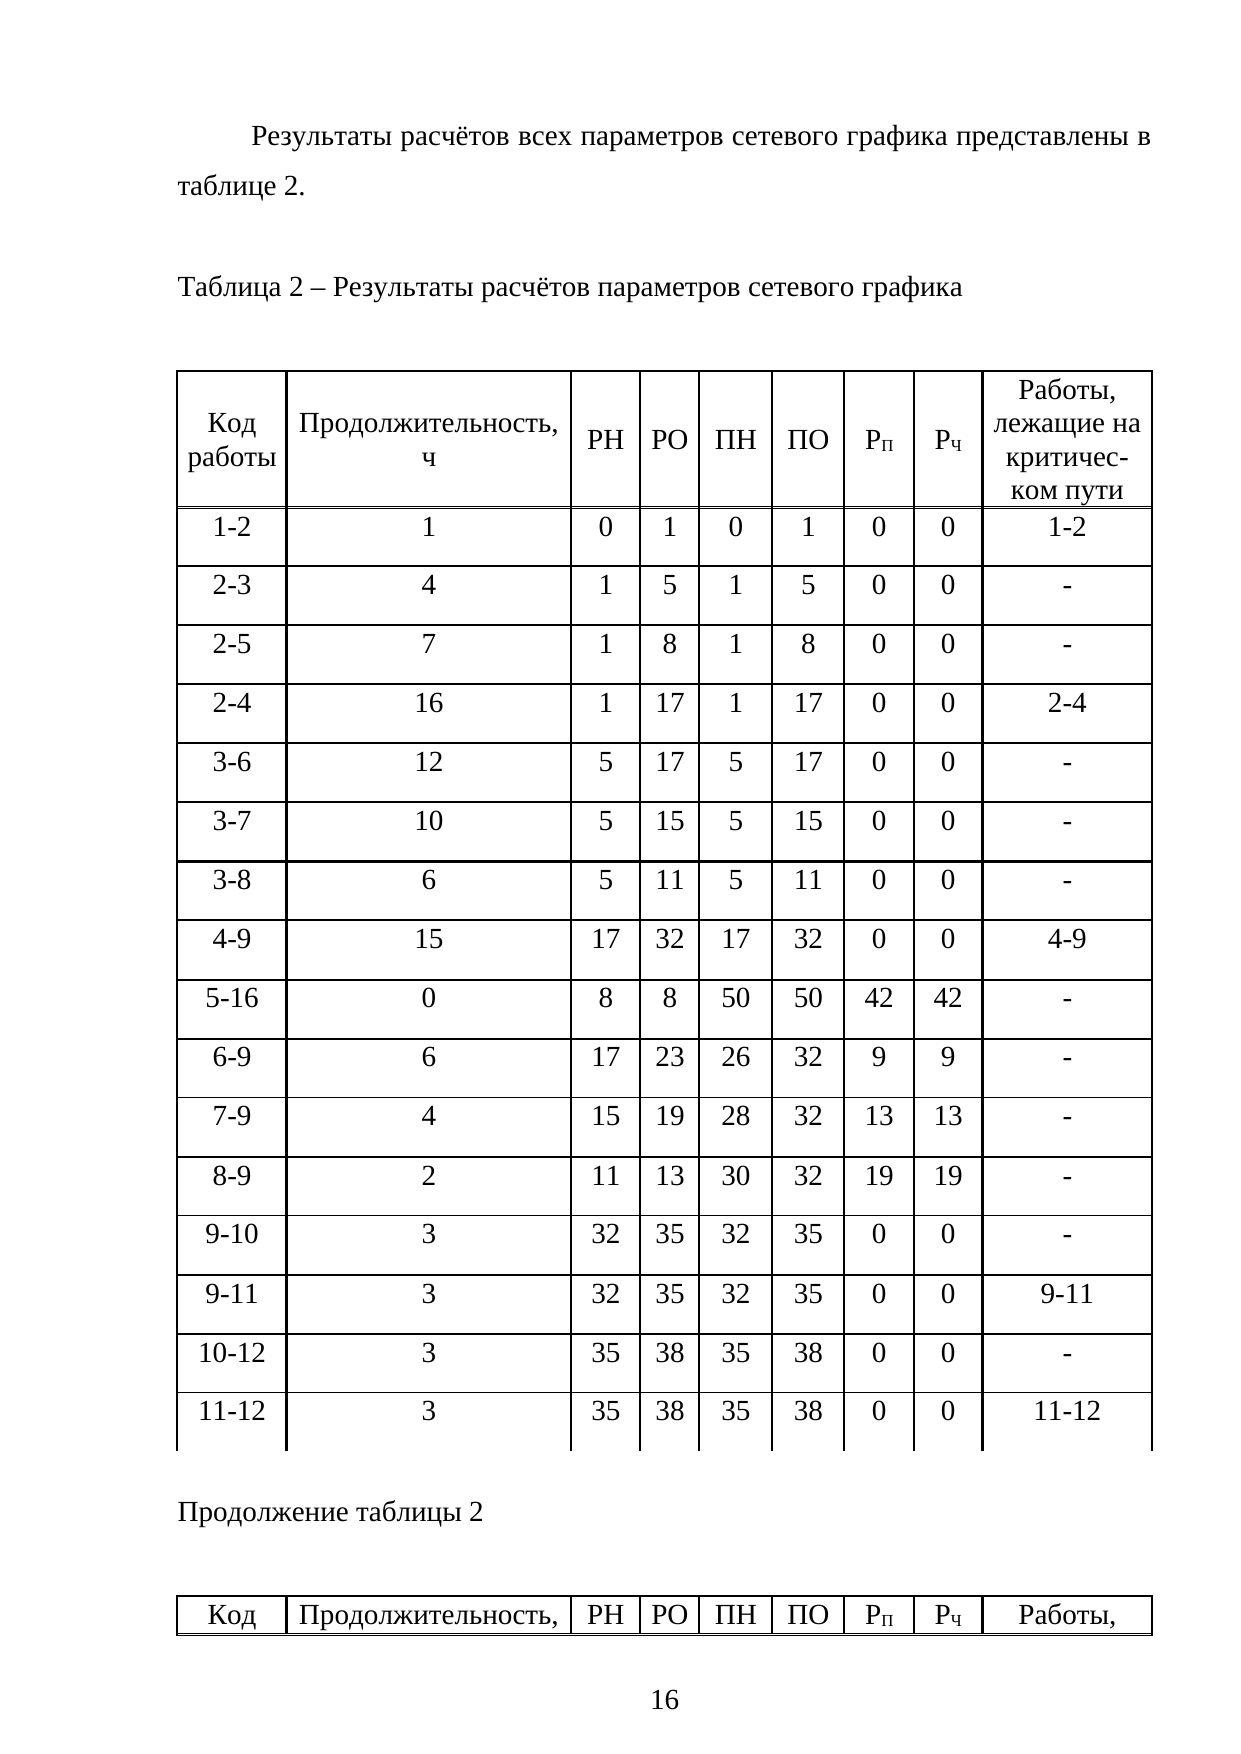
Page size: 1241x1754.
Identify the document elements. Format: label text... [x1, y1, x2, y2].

table_cell 0 [845, 626, 913, 683]
table_cell 2-4 [984, 685, 1151, 742]
table_cell 0 [845, 1216, 913, 1274]
table_cell 50 [700, 981, 771, 1037]
table_cell 32 [572, 1216, 639, 1274]
table_cell 11-12 [178, 1393, 285, 1451]
table_cell 38 [641, 1335, 698, 1392]
table_cell 2-5 [178, 626, 285, 683]
table_cell 0 [845, 1276, 913, 1333]
table_header РО [641, 372, 698, 506]
table_cell 15 [572, 1098, 639, 1156]
table_cell 35 [641, 1216, 698, 1274]
table_cell 38 [773, 1335, 843, 1392]
table_cell 35 [773, 1216, 843, 1274]
table_cell 8 [773, 626, 843, 683]
table_cell 15 [288, 921, 570, 978]
table_cell 15 [773, 803, 843, 860]
table_cell 0 [915, 626, 981, 683]
table_cell - [984, 981, 1151, 1037]
table_cell 1 [288, 509, 570, 565]
table_header РО [641, 1597, 698, 1633]
table_cell 50 [773, 981, 843, 1037]
table_cell 1 [700, 567, 771, 624]
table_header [984, 1597, 1151, 1633]
table_cell 1-2 [178, 509, 285, 565]
table_cell 19 [845, 1158, 913, 1215]
table_cell 32 [773, 1158, 843, 1215]
table_cell 13 [845, 1098, 913, 1156]
table_cell 4-9 [178, 921, 285, 978]
table_cell 2 [288, 1158, 570, 1215]
table_cell 5-16 [178, 981, 285, 1037]
table_cell 32 [572, 1276, 639, 1333]
table_cell - [984, 626, 1151, 683]
table_cell 13 [915, 1098, 981, 1156]
table_cell 5 [572, 803, 639, 860]
table_cell 9 [915, 1040, 981, 1097]
table_cell - [984, 1158, 1151, 1215]
table_cell 13 [641, 1158, 698, 1215]
table_cell 35 [700, 1335, 771, 1392]
table_cell 15 [641, 803, 698, 860]
table_cell 7-9 [178, 1098, 285, 1156]
table_header Работы, лежащие на критичес- ком пути [984, 372, 1151, 506]
table_cell 32 [773, 921, 843, 978]
table_cell 32 [773, 1040, 843, 1097]
table_cell 17 [773, 744, 843, 801]
table_cell 6 [288, 863, 570, 919]
table_cell 10 [288, 803, 570, 860]
table_cell 0 [845, 685, 913, 742]
table_cell 6 [288, 1040, 570, 1097]
table_cell 0 [915, 1216, 981, 1274]
table_cell 1-2 [984, 509, 1151, 565]
table_cell 30 [700, 1158, 771, 1215]
table_cell 2-4 [178, 685, 285, 742]
table_cell 1 [641, 509, 698, 565]
table_cell 23 [641, 1040, 698, 1097]
table_cell 9-10 [178, 1216, 285, 1274]
table_cell 3-8 [178, 863, 285, 919]
table_cell 0 [915, 863, 981, 919]
table_cell 1 [700, 626, 771, 683]
table_cell 0 [572, 509, 639, 565]
table_cell 0 [845, 921, 913, 978]
table_cell - [984, 863, 1151, 919]
table_cell - [984, 1098, 1151, 1156]
table_cell 5 [572, 744, 639, 801]
table_cell 5 [700, 803, 771, 860]
table_cell 8 [641, 626, 698, 683]
table_cell 32 [773, 1098, 843, 1156]
table_cell 11-12 [984, 1393, 1151, 1451]
table_cell 0 [845, 1393, 913, 1451]
table_header Продолжительность, ч [288, 372, 570, 506]
table_cell 8 [572, 981, 639, 1037]
table_header РЧ [915, 1597, 981, 1633]
table_cell 0 [915, 1393, 981, 1451]
table_cell 17 [700, 921, 771, 978]
table_cell - [984, 1335, 1151, 1392]
table_cell 3-7 [178, 803, 285, 860]
table_cell 4 [288, 567, 570, 624]
text Таблица 2 – Результаты расчётов параметров сетевого графика [177, 269, 1152, 303]
table_cell 3 [288, 1216, 570, 1274]
table_cell - [984, 1040, 1151, 1097]
table_cell 8-9 [178, 1158, 285, 1215]
table_cell 0 [915, 921, 981, 978]
table_cell - [984, 744, 1151, 801]
table_cell 1 [773, 509, 843, 565]
table_cell 6-9 [178, 1040, 285, 1097]
table_cell 1 [572, 567, 639, 624]
table_cell 7 [288, 626, 570, 683]
table_cell 5 [572, 863, 639, 919]
table_cell 17 [641, 685, 698, 742]
table_cell 17 [572, 921, 639, 978]
table_cell 32 [700, 1276, 771, 1333]
table_cell 32 [700, 1216, 771, 1274]
table_cell 11 [773, 863, 843, 919]
table_cell 0 [845, 1335, 913, 1392]
text Результаты расчётов всех параметров сетевого графика представлены в таблице 2. [177, 118, 1152, 202]
table_cell 38 [641, 1393, 698, 1451]
table_cell 17 [773, 685, 843, 742]
table_cell 0 [915, 1276, 981, 1333]
table_cell - [984, 803, 1151, 860]
table_cell 3 [288, 1276, 570, 1333]
table_cell 0 [845, 863, 913, 919]
table_header РП [845, 1597, 913, 1633]
table_cell 10-12 [178, 1335, 285, 1392]
table_cell 9 [845, 1040, 913, 1097]
table_cell 35 [641, 1276, 698, 1333]
table_cell 5 [641, 567, 698, 624]
table_cell 3 [288, 1393, 570, 1451]
table_cell 35 [572, 1393, 639, 1451]
table_header ПН [700, 372, 771, 506]
table_cell 3 [288, 1335, 570, 1392]
table_cell 1 [572, 685, 639, 742]
table_cell 9-11 [984, 1276, 1151, 1333]
table_cell 1 [572, 626, 639, 683]
table_header Код работы [178, 1597, 285, 1633]
table_header Код работы [178, 372, 285, 506]
table_cell 19 [915, 1158, 981, 1215]
table_cell 1 [700, 685, 771, 742]
table_header РН [572, 1597, 639, 1633]
table_cell - [984, 567, 1151, 624]
table_cell 35 [700, 1393, 771, 1451]
table_cell 0 [845, 567, 913, 624]
table_cell 32 [641, 921, 698, 978]
table_header ПО [773, 372, 843, 506]
table_cell 0 [845, 744, 913, 801]
table_header РЧ [915, 372, 981, 506]
table_cell 38 [773, 1393, 843, 1451]
table_cell 0 [845, 509, 913, 565]
table_cell 11 [641, 863, 698, 919]
table_header ПО [773, 1597, 843, 1633]
table_cell 35 [572, 1335, 639, 1392]
table_cell 0 [700, 509, 771, 565]
table_cell 0 [915, 803, 981, 860]
table_cell 42 [915, 981, 981, 1037]
table_cell 28 [700, 1098, 771, 1156]
table_cell 2-3 [178, 567, 285, 624]
table_cell 5 [700, 744, 771, 801]
table_cell 3-6 [178, 744, 285, 801]
table_cell 35 [773, 1276, 843, 1333]
table_cell 4 [288, 1098, 570, 1156]
table_cell 4-9 [984, 921, 1151, 978]
table_cell 5 [700, 863, 771, 919]
table_cell 0 [915, 685, 981, 742]
table_cell 26 [700, 1040, 771, 1097]
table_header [288, 1597, 570, 1633]
text Продолжение таблицы 2 [177, 1494, 1152, 1528]
table_cell 0 [915, 1335, 981, 1392]
table_cell 0 [845, 803, 913, 860]
table_header РП [845, 372, 913, 506]
table_cell 9-11 [178, 1276, 285, 1333]
table_cell 17 [572, 1040, 639, 1097]
table_header РН [572, 372, 639, 506]
table_cell 12 [288, 744, 570, 801]
table_cell 0 [288, 981, 570, 1037]
table_cell 0 [915, 567, 981, 624]
table_cell 0 [915, 744, 981, 801]
table_cell - [984, 1216, 1151, 1274]
table_cell 42 [845, 981, 913, 1037]
table_cell 11 [572, 1158, 639, 1215]
table_cell 17 [641, 744, 698, 801]
table_cell 8 [641, 981, 698, 1037]
table_cell 5 [773, 567, 843, 624]
table_header ПН [700, 1597, 771, 1633]
table_cell 0 [915, 509, 981, 565]
table_cell 19 [641, 1098, 698, 1156]
table_cell 16 [288, 685, 570, 742]
